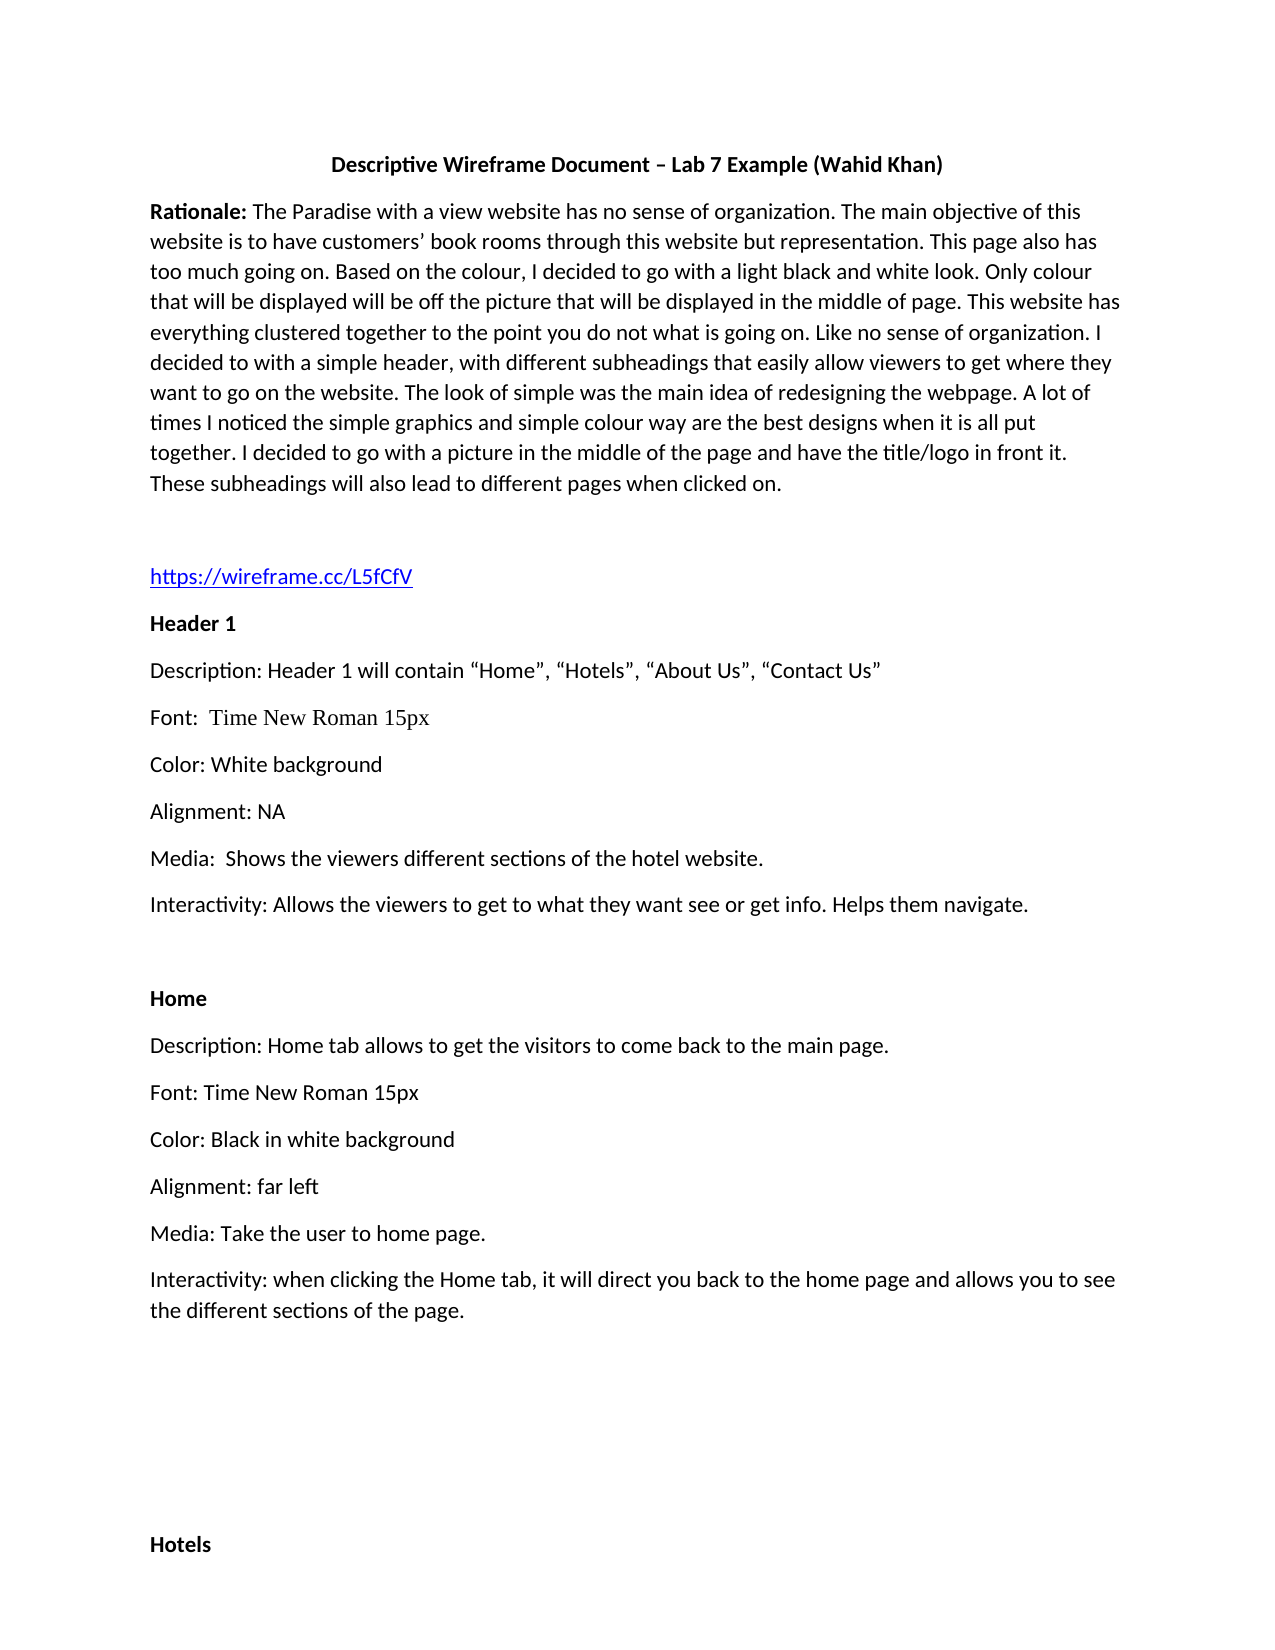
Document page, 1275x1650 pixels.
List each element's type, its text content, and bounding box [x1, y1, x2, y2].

text Alignment: NA [150, 797, 1125, 825]
text Description: Home tab allows to get the visitors to come back to the main page. [150, 1031, 1125, 1059]
text Font: Time New Roman 15px [150, 703, 1125, 731]
text Home [150, 984, 1125, 1012]
text Rationale: The Paradise with a view website has no sense of organization. The main objective of this website is to have customers’ book rooms through this website but representation. This page also has too much going on. Based on the colour, I decided to go with a light black and white look. Only colour that will be displayed will be off the picture that will be displayed in the middle of page. This website has everything clustered together to the point you do not what is going on. Like no sense of organization. I decided to with a simple header, with different subheadings that easily allow viewers to get where they want to go on the website. The look of simple was the main idea of redesigning the webpage. A lot of times I noticed the simple graphics and simple colour way are the best designs when it is all put together. I decided to go with a picture in the middle of the page and have the title/logo in front it. These subheadings will also lead to different pages when clicked on. [150, 197, 1125, 497]
text Hotels [150, 1530, 1125, 1558]
text Media: Take the user to home page. [150, 1219, 1125, 1247]
text Media: Shows the viewers different sections of the hotel website. [150, 844, 1125, 872]
text Descriptive Wireframe Document – Lab 7 Example (Wahid Khan) [150, 150, 1125, 178]
text Alignment: far left [150, 1172, 1125, 1200]
text Header 1 [150, 609, 1125, 637]
text Font: Time New Roman 15px [150, 1078, 1125, 1106]
text Interactivity: Allows the viewers to get to what they want see or get info. Helps them navigate. [150, 891, 1125, 919]
text Interactivity: when clicking the Home tab, it will direct you back to the home page and allows you to see the different sections of the page. [150, 1266, 1125, 1324]
text Description: Header 1 will contain “Home”, “Hotels”, “About Us”, “Contact Us” [150, 656, 1125, 684]
text https://wireframe.cc/L5fCfV [150, 562, 1125, 591]
text Color: Black in white background [150, 1125, 1125, 1153]
text Color: White background [150, 750, 1125, 778]
